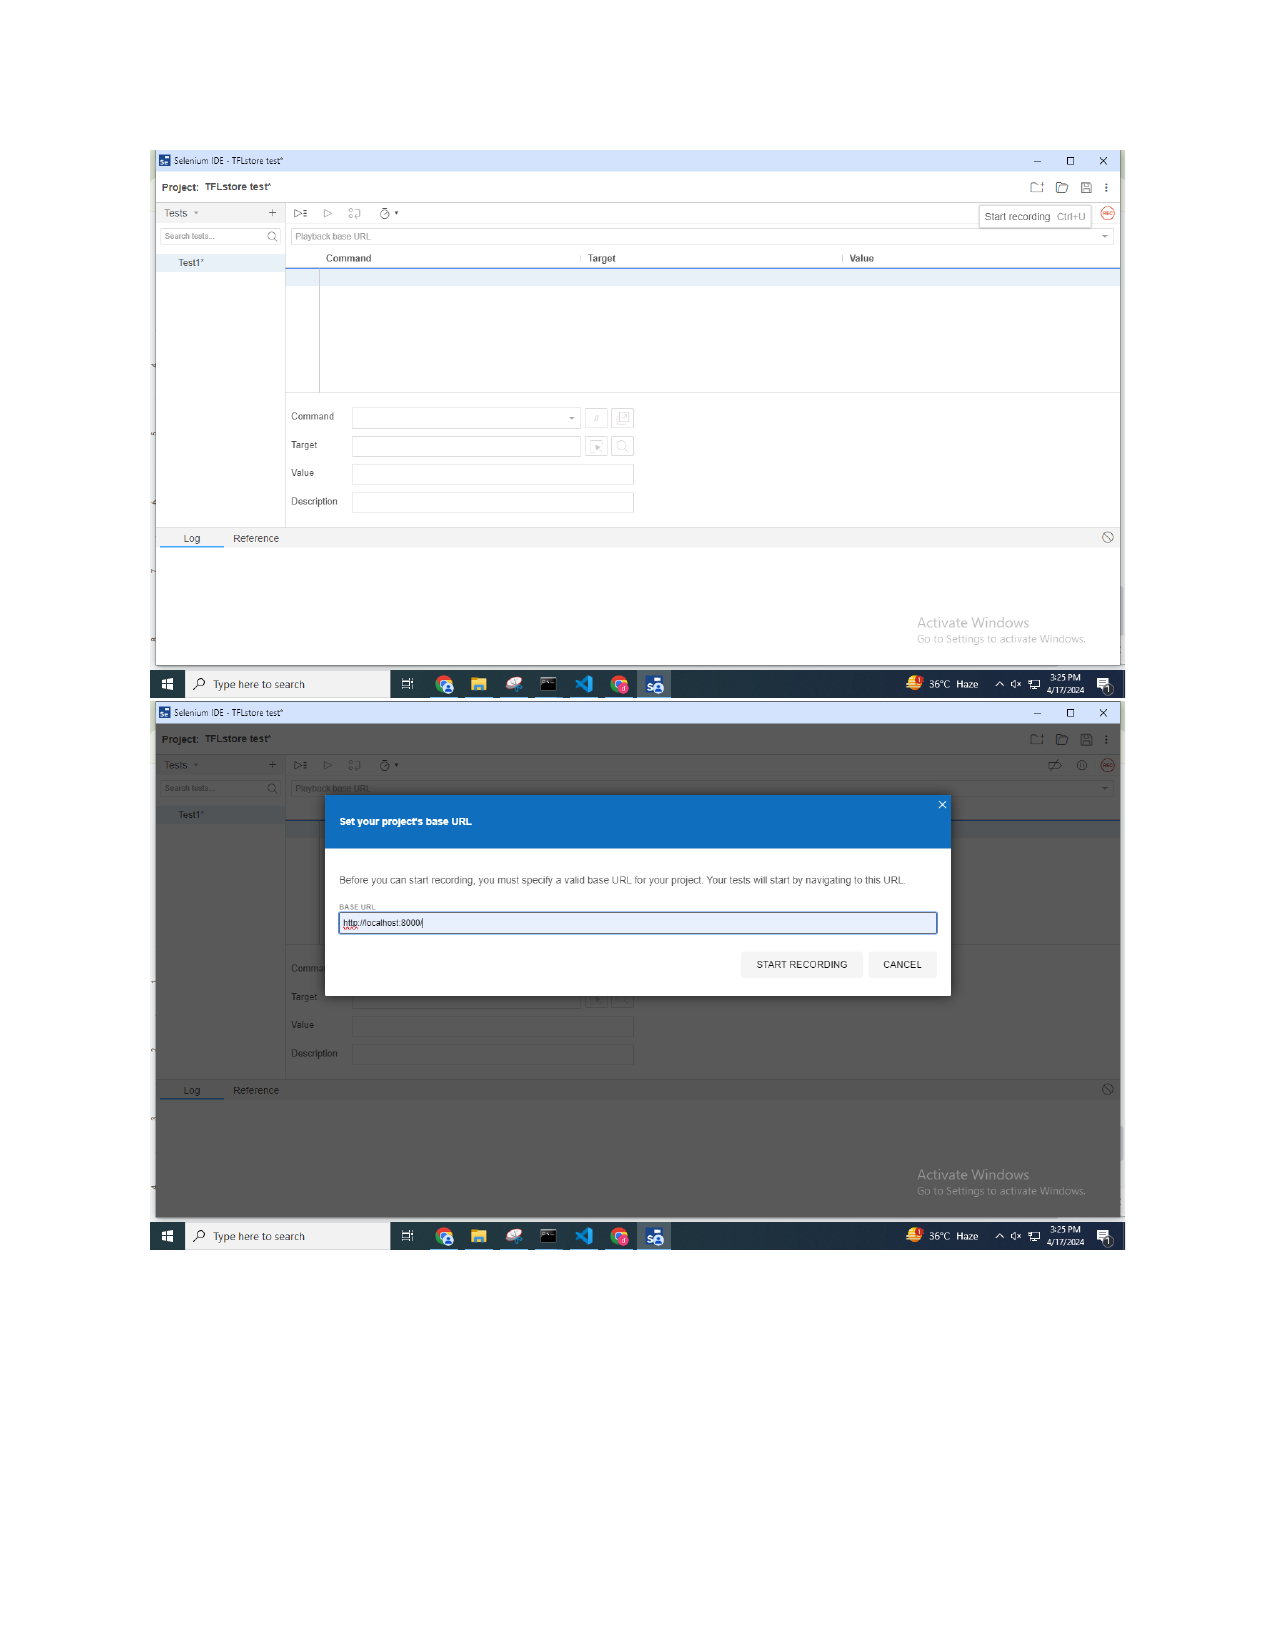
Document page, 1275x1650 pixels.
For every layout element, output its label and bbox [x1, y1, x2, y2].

picture [150, 701, 1125, 1250]
picture [150, 150, 1125, 698]
